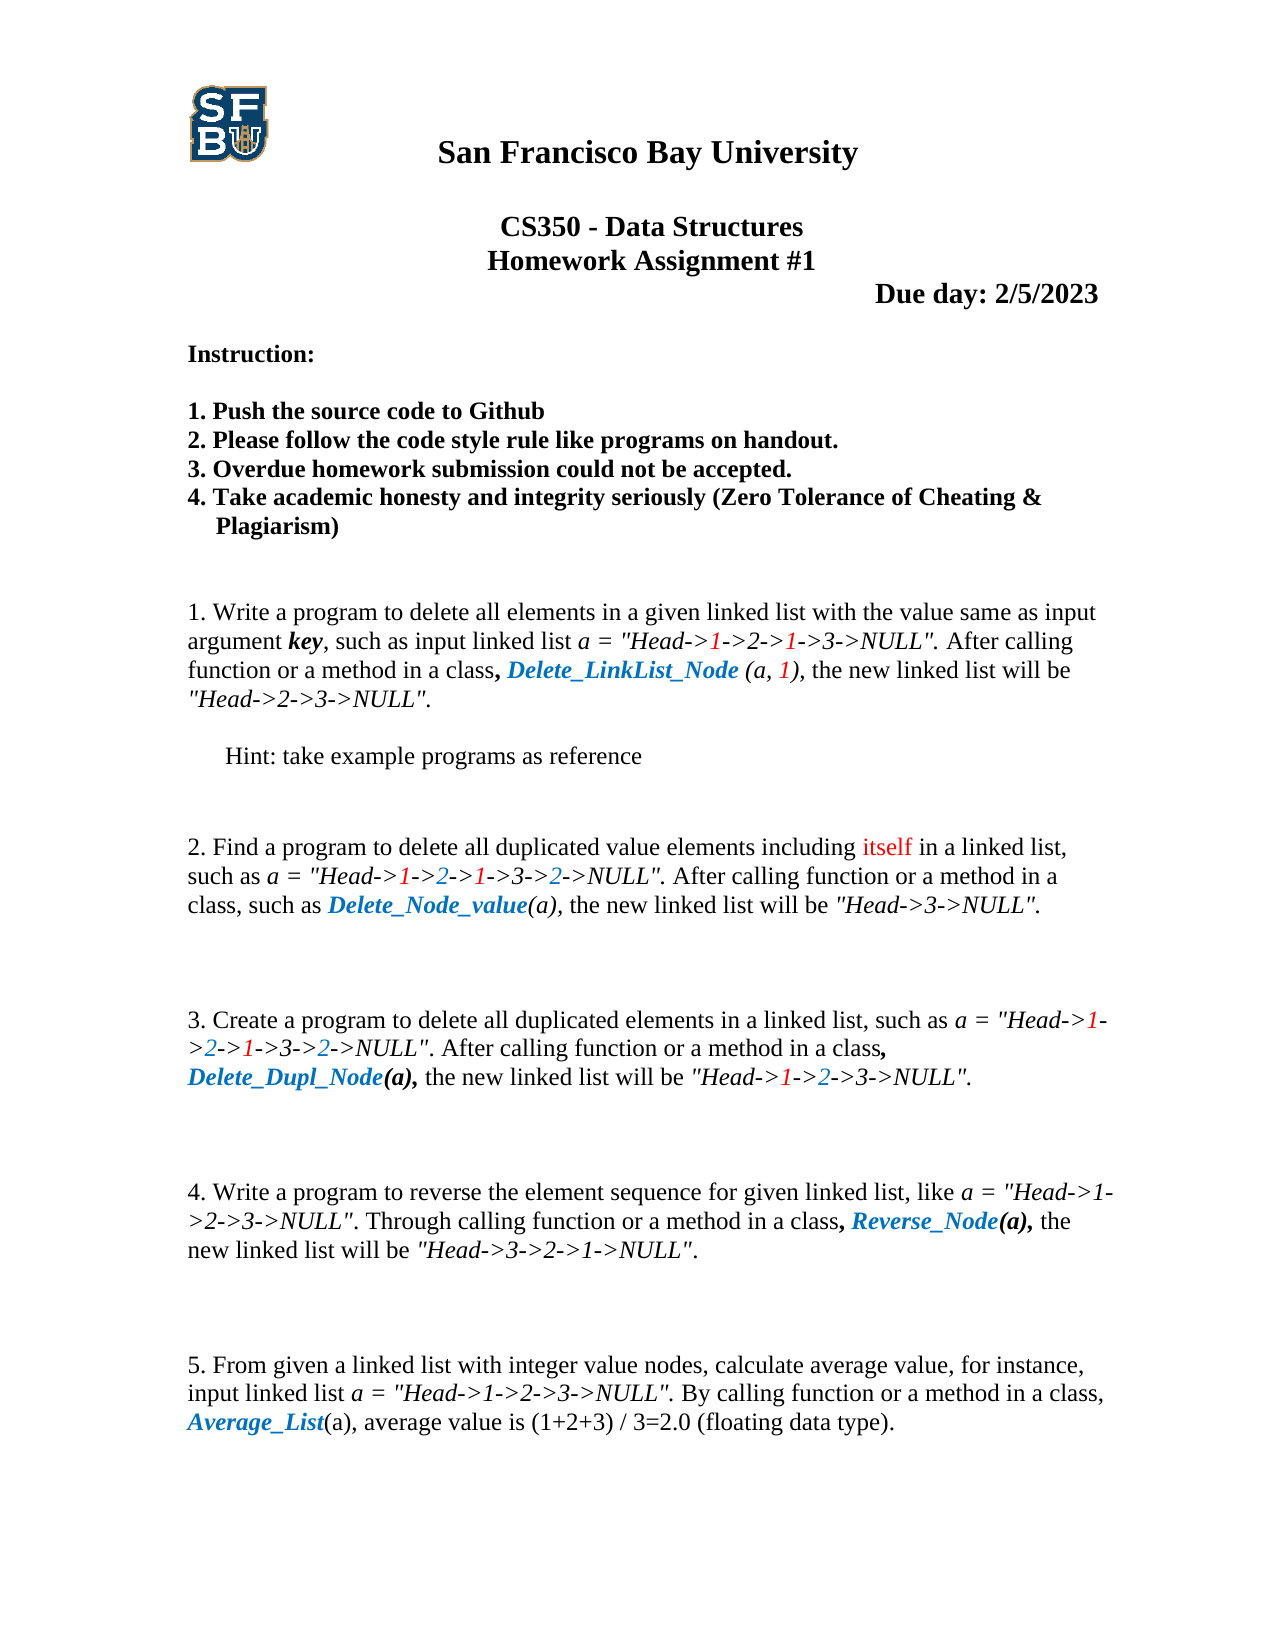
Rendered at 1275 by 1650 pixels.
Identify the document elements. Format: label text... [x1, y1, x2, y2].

list Push the source code to Github [187, 396, 1116, 425]
text 1. Write a program to delete all elements in a given linked list with the value same as input argument key, such as input linked list a = "Head->1->2->1->3->NULL". After calling function or a method in a class, Delete_LinkList_Node (a, 1), the new linked list will be "Head->2->3->NULL". [187, 597, 1116, 712]
text Due day: 2/5/2023 [187, 276, 1116, 310]
list Please follow the code style rule like programs on handout. [187, 425, 1116, 454]
text 2. Find a program to delete all duplicated value elements including itself in a linked list, such as a = "Head->1->2->1->3->2->NULL". After calling function or a method in a class, such as Delete_Node_value(a), the new linked list will be "Head->3->NULL". [187, 832, 1116, 918]
text Instruction: [187, 339, 1116, 367]
text CS350 - Data Structures [187, 209, 1116, 243]
picture [187, 84, 271, 164]
text 4. Write a program to reverse the element sequence for given linked list, like a = "Head->1->2->3->NULL". Through calling function or a method in a class, Reverse_Node(a), the new linked list will be "Head->3->2->1->NULL". [187, 1177, 1116, 1263]
text Homework Assignment #1 [187, 243, 1116, 276]
list Overdue homework submission could not be accepted. [187, 454, 1116, 482]
text Hint: take example programs as reference [187, 741, 1116, 770]
text 4. Take academic honesty and integrity seriously (Zero Tolerance of Cheating & Plagiarism) [187, 482, 1116, 540]
text 5. From given a linked list with integer value nodes, calculate average value, for instance, input linked list a = "Head->1->2->3->NULL". By calling function or a method in a class, Average_List(a), average value is (1+2+3) / 3=2.0 (floating data type). [187, 1350, 1116, 1436]
text 3. Create a program to delete all duplicated elements in a linked list, such as a = "Head->1->2->1->3->2->NULL". After calling function or a method in a class, Delete_Dupl_Node(a), the new linked list will be "Head->1->2->3->NULL". [187, 1005, 1116, 1091]
text San Francisco Bay University [187, 84, 1116, 171]
